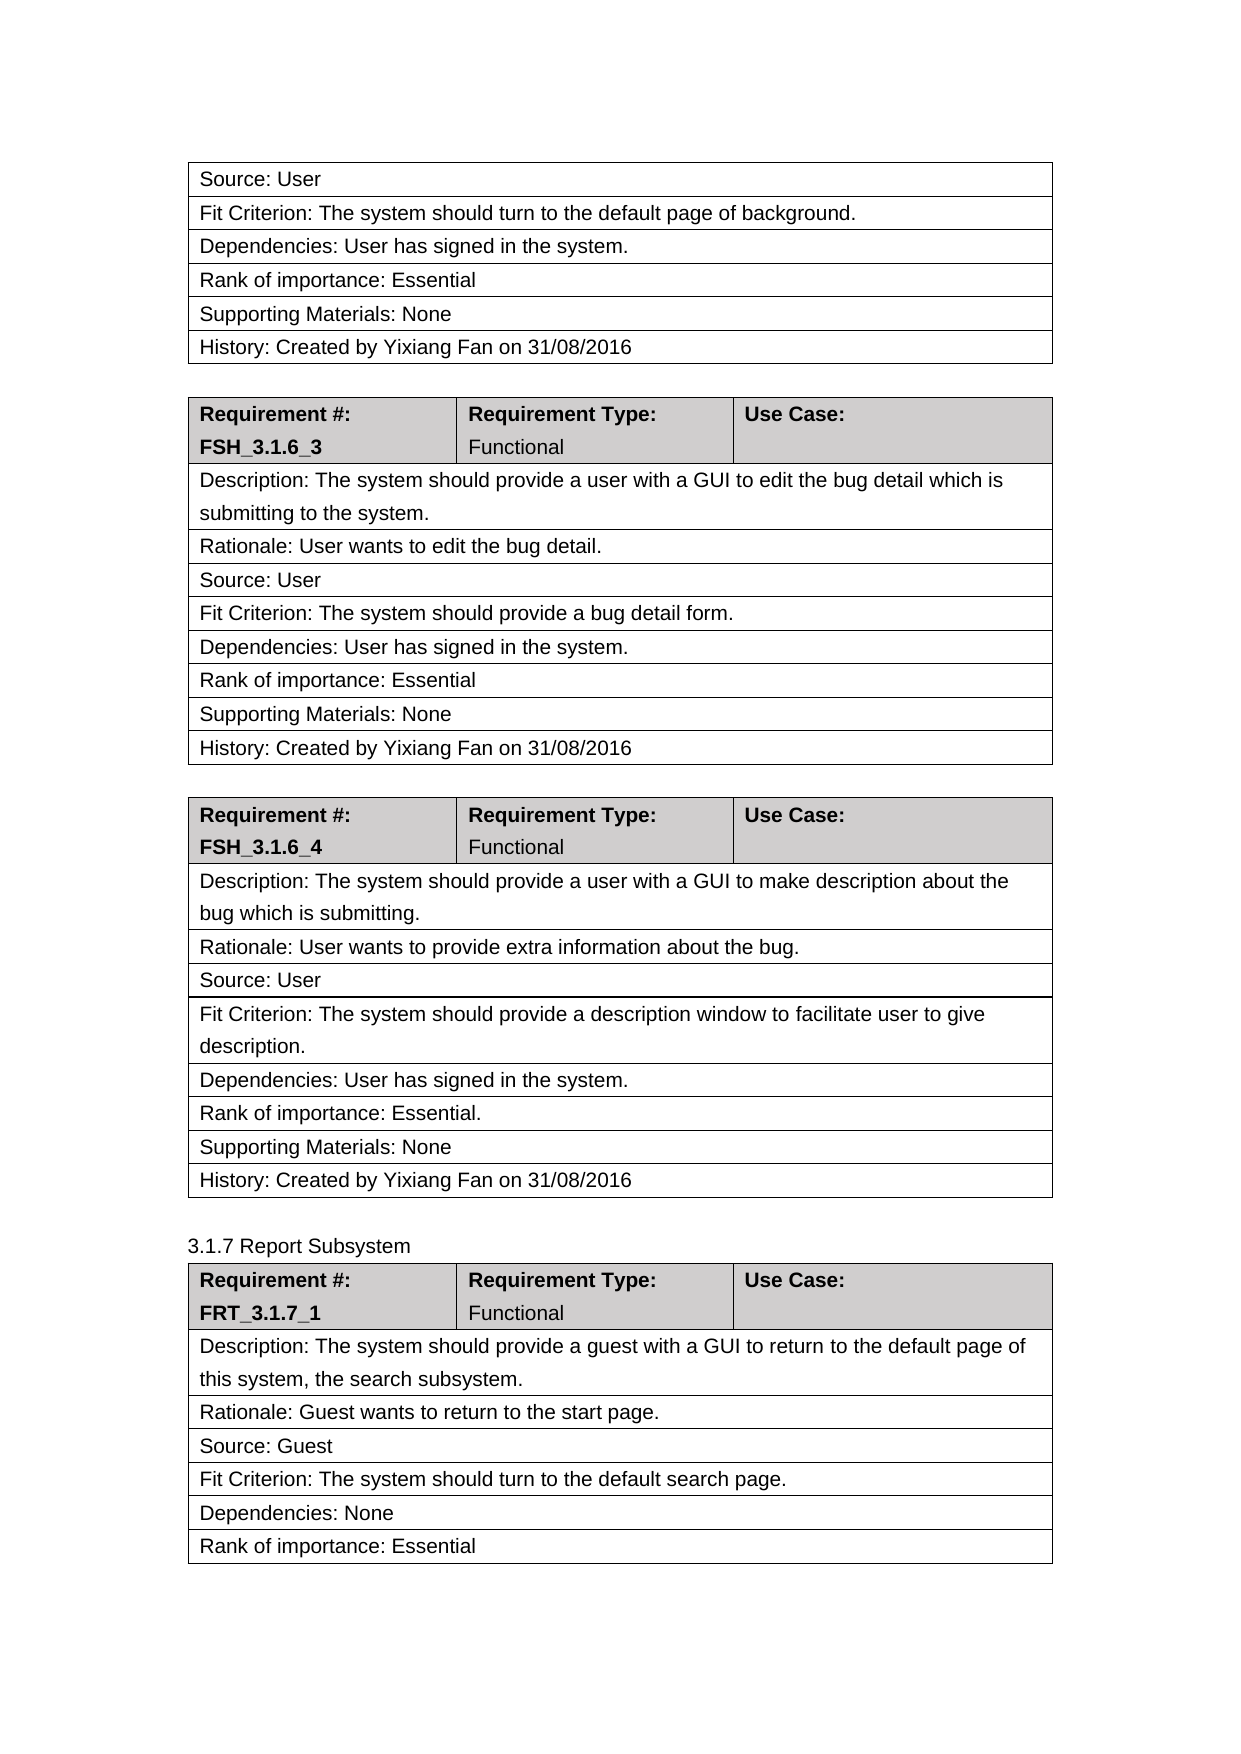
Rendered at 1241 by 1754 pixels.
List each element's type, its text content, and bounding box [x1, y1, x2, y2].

table_header Use Case: [734, 798, 1052, 863]
table_header Use Case: [734, 398, 1052, 463]
table_header Use Case: [734, 1264, 1052, 1329]
table_cell Rank of importance: Essential. [189, 1097, 1052, 1129]
table_header Requirement Type: Functional [457, 798, 733, 863]
table_header Requirement Type: Functional [457, 1264, 733, 1329]
table_cell Supporting Materials: None [189, 698, 1052, 730]
table_header Requirement #: FSH_3.1.6_3 [189, 398, 456, 463]
table_cell Rationale: User wants to provide extra information about the bug. [189, 930, 1052, 963]
table_cell Source: User [189, 964, 1052, 996]
table_cell Dependencies: User has signed in the system. [189, 631, 1052, 663]
table_header Requirement Type: Functional [457, 398, 733, 463]
table_cell Source: User [189, 564, 1052, 596]
table_cell History: Created by Yixiang Fan on 31/08/2016 [189, 331, 1052, 363]
table_cell Description: The system should provide a user with a GUI to edit the bug detail which is submitting to the system. [189, 464, 1052, 529]
table_cell Rank of importance: Essential [189, 664, 1052, 697]
table_cell Fit Criterion: The system should provide a description window to facilitate user to give description. [189, 998, 1052, 1062]
table_cell Source: Guest [189, 1429, 1052, 1462]
table_cell Description: The system should provide a user with a GUI to make description about the bug which is submitting. [189, 864, 1052, 929]
table_cell Rank of importance: Essential [189, 1530, 1052, 1562]
table_cell Fit Criterion: The system should turn to the default search page. [189, 1463, 1052, 1495]
table_cell Rationale: Guest wants to return to the start page. [189, 1396, 1052, 1428]
table_cell History: Created by Yixiang Fan on 31/08/2016 [189, 731, 1052, 764]
table_header Requirement #: FSH_3.1.6_4 [189, 798, 456, 863]
text 3.1.7 Report Subsystem [187, 1230, 1053, 1263]
table_cell Fit Criterion: The system should turn to the default page of background. [189, 197, 1052, 229]
table_cell Fit Criterion: The system should provide a bug detail form. [189, 597, 1052, 629]
table_cell Rank of importance: Essential [189, 264, 1052, 296]
table_cell Supporting Materials: None [189, 1131, 1052, 1163]
table_header Requirement #: FRT_3.1.7_1 [189, 1264, 456, 1329]
table_cell Supporting Materials: None [189, 297, 1052, 330]
table_cell Dependencies: User has signed in the system. [189, 230, 1052, 263]
table_cell Dependencies: None [189, 1496, 1052, 1529]
table_cell Rationale: User wants to edit the bug detail. [189, 530, 1052, 562]
table_cell Source: User [189, 163, 1052, 196]
table_cell Dependencies: User has signed in the system. [189, 1064, 1052, 1096]
table_cell History: Created by Yixiang Fan on 31/08/2016 [189, 1164, 1052, 1197]
table_cell Description: The system should provide a guest with a GUI to return to the default page of this system, the search subsystem. [189, 1330, 1052, 1395]
